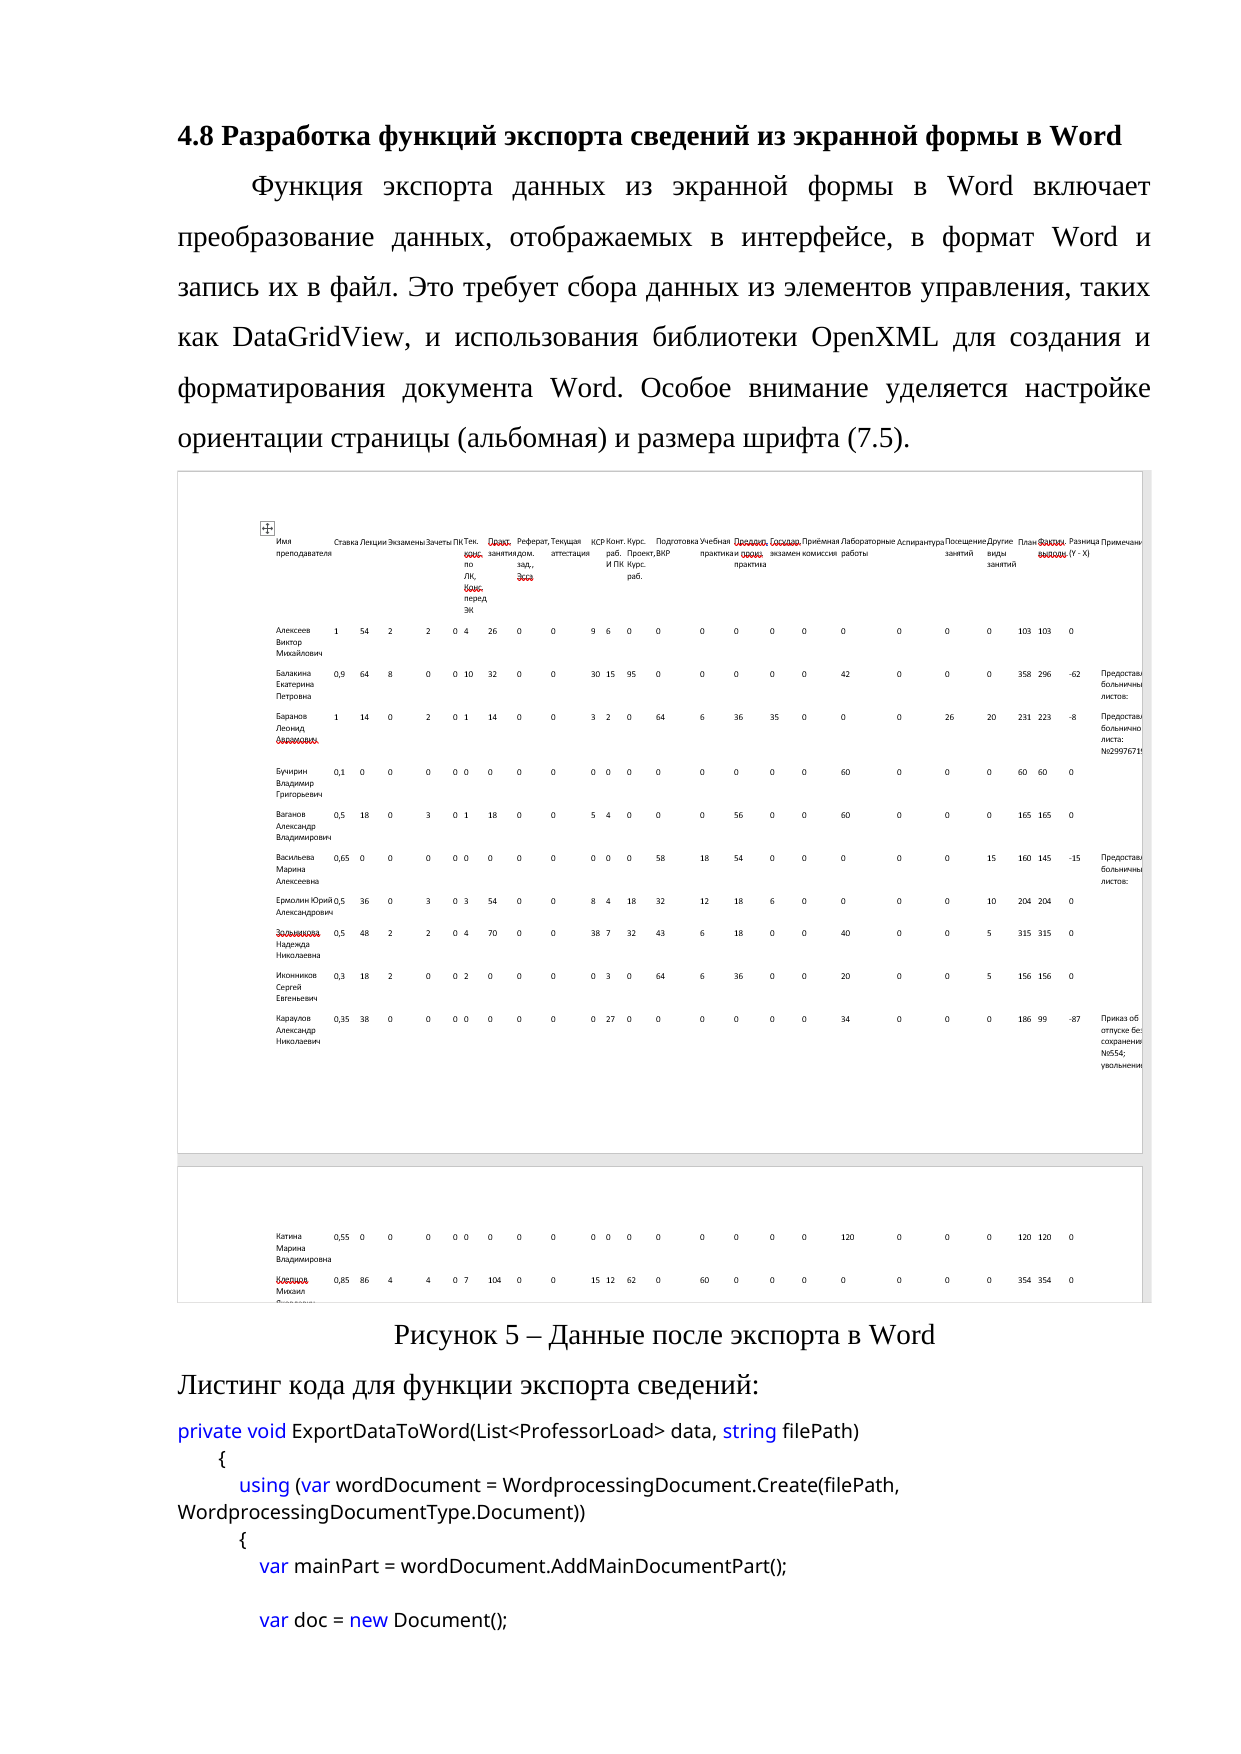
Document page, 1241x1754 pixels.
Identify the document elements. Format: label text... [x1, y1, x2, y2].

text Рисунок 5 – Данные после экспорта в Word [177, 1317, 1152, 1350]
text var doc = new Document(); [177, 1606, 1152, 1633]
text private void ExportDataToWord(List<ProfessorLoad> data, string filePath) [177, 1417, 1152, 1444]
text 4.8 Разработка функций экспорта сведений из экранной формы в Word [177, 118, 1152, 152]
picture [177, 470, 1152, 1303]
text Листинг кода для функции экспорта сведений: [177, 1367, 1152, 1401]
text var mainPart = wordDocument.AddMainDocumentPart(); [177, 1552, 1152, 1579]
text using (var wordDocument = WordprocessingDocument.Create(filePath, WordprocessingDocumentType.Document)) [177, 1471, 1152, 1525]
text { [177, 1444, 1152, 1471]
text Функция экспорта данных из экранной формы в Word включает преобразование данных, отображаемых в интерфейсе, в формат Word и запись их в файл. Это требует сбора данных из элементов управления, таких как DataGridView, и использования библиотеки OpenXML для создания и форматирования документа Word. Особое внимание уделяется настройке ориентации страницы (альбомная) и размера шрифта (7.5). [177, 168, 1152, 453]
text { [177, 1525, 1152, 1552]
